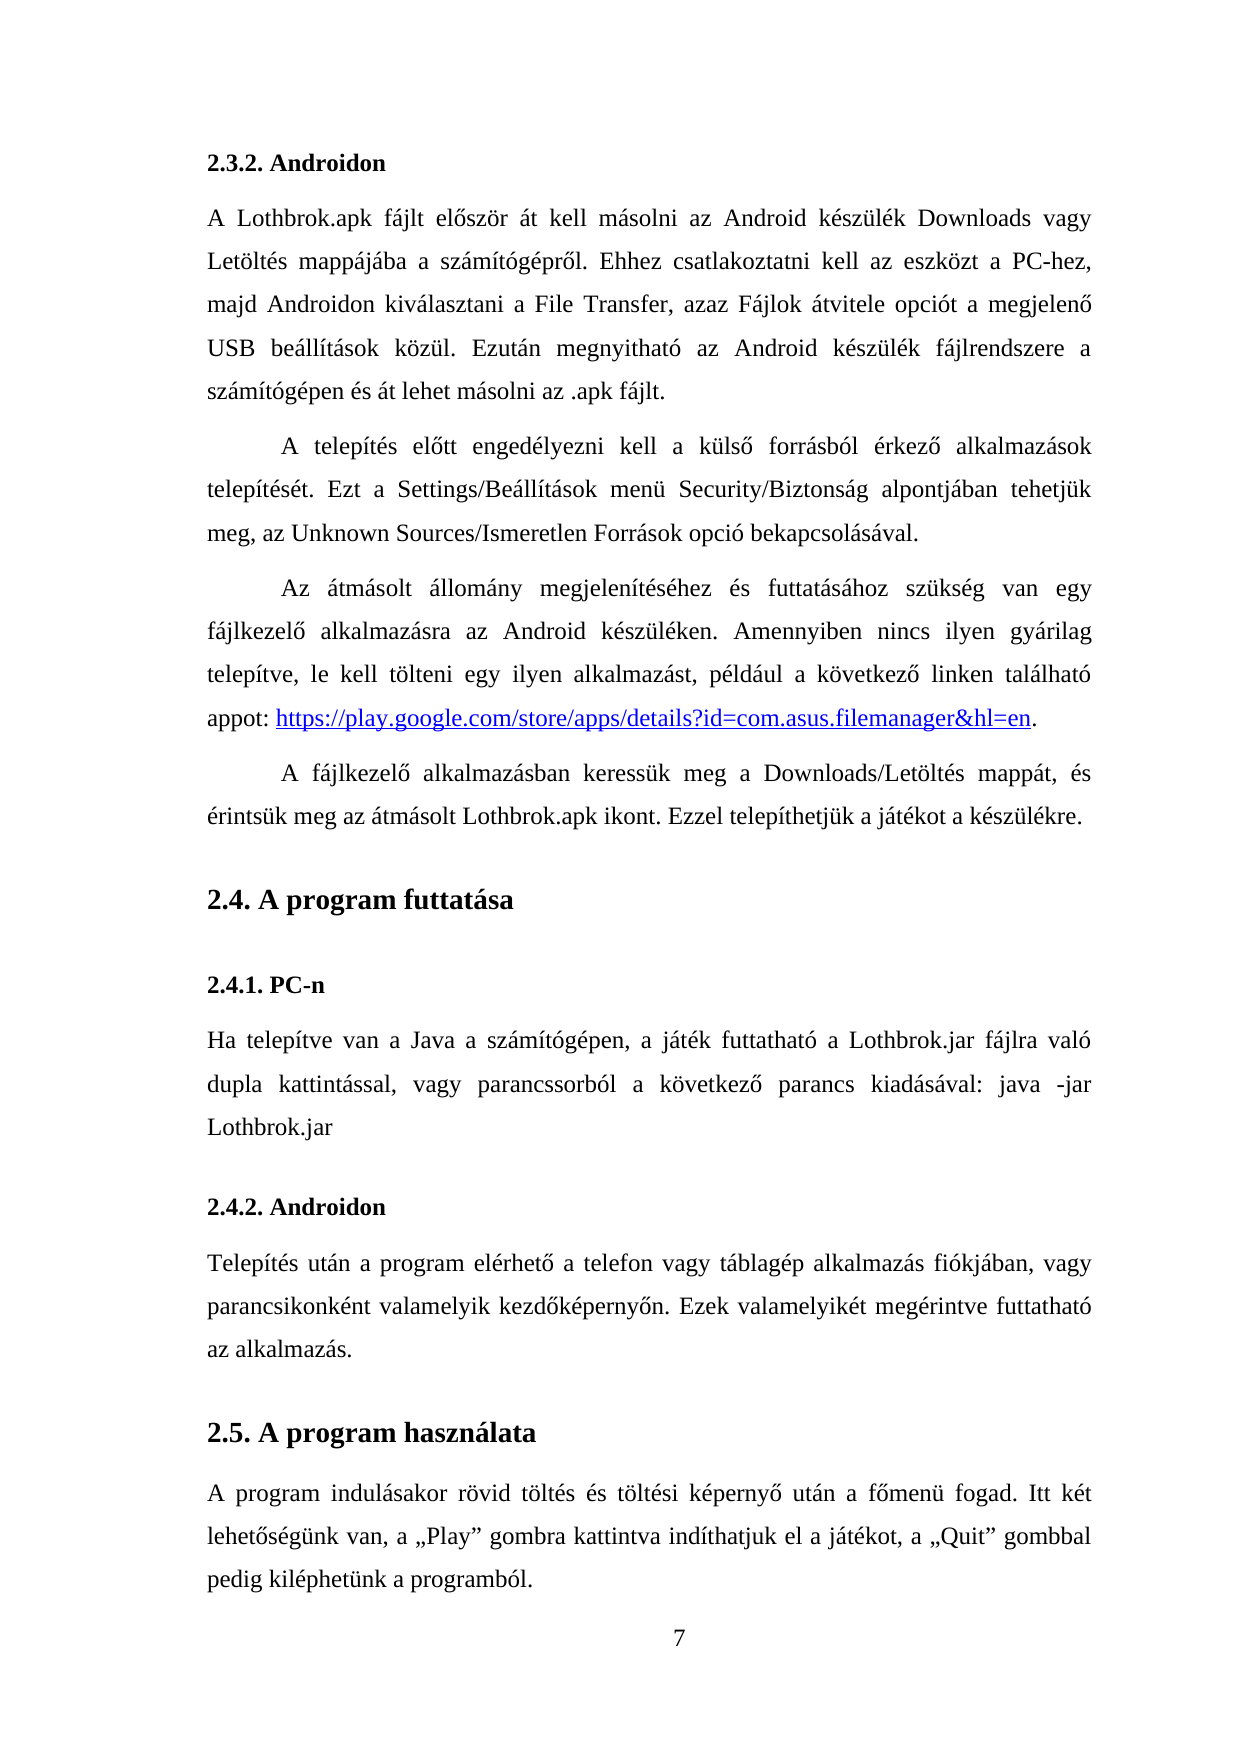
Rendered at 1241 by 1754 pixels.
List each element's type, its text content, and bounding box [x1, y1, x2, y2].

text Ha telepítve van a Java a számítógépen, a játék futtatható a Lothbrok.jar fájlra való dupla kattintással, vagy parancssorból a következő parancs kiadásával: java -jar Lothbrok.jar [207, 1026, 1092, 1141]
subtitle Androidon [207, 1192, 1092, 1221]
text A program indulásakor rövid töltés és töltési képernyő után a főmenü fogad. Itt két lehetőségünk van, a „Play” gombra kattintva indíthatjuk el a játékot, a „Quit” gombbal pedig kiléphetünk a programból. [207, 1478, 1092, 1593]
subtitle A program futtatása [207, 882, 1092, 916]
text A telepítés előtt engedélyezni kell a külső forrásból érkező alkalmazások telepítését. Ezt a Settings/Beállítások menü Security/Biztonság alpontjában tehetjük meg, az Unknown Sources/Ismeretlen Források opció bekapcsolásával. [207, 431, 1092, 546]
text Az átmásolt állomány megjelenítéséhez és futtatásához szükség van egy fájlkezelő alkalmazásra az Android készüléken. Amennyiben nincs ilyen gyárilag telepítve, le kell tölteni egy ilyen alkalmazást, például a következő linken található appot: https://play.google.com/store/apps/details?id=com.asus.filemanager&hl=en. [207, 573, 1092, 731]
subtitle A program használata [207, 1415, 1092, 1448]
text A fájlkezelő alkalmazásban keressük meg a Downloads/Letöltés mappát, és érintsük meg az átmásolt Lothbrok.apk ikont. Ezzel telepíthetjük a játékot a készülékre. [207, 758, 1092, 830]
subtitle Androidon [207, 148, 1092, 176]
text A Lothbrok.apk fájlt először át kell másolni az Android készülék Downloads vagy Letöltés mappájába a számítógépről. Ehhez csatlakoztatni kell az eszközt a PC-hez, majd Androidon kiválasztani a File Transfer, azaz Fájlok átvitele opciót a megjelenő USB beállítások közül. Ezután megnyitható az Android készülék fájlrendszere a számítógépen és át lehet másolni az .apk fájlt. [207, 203, 1092, 404]
subtitle PC-n [207, 970, 1092, 999]
